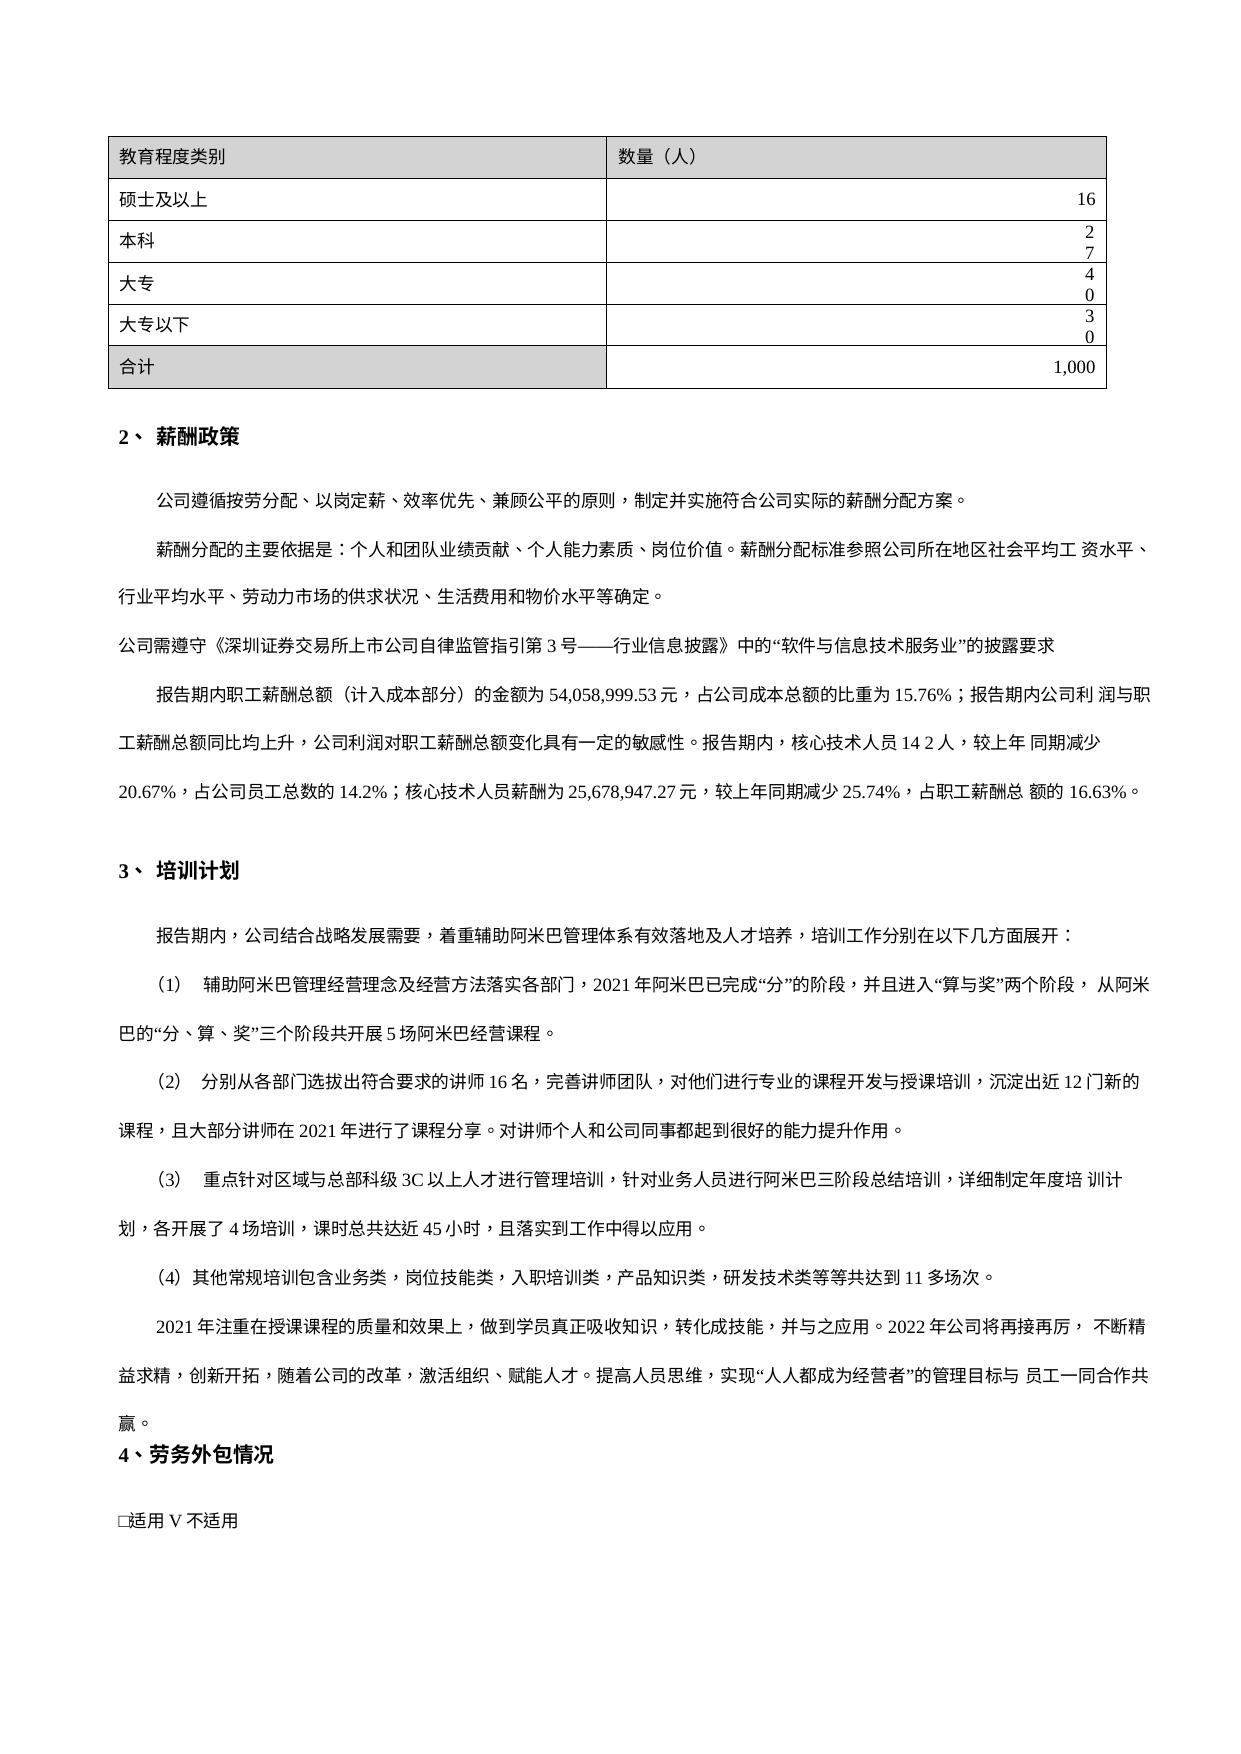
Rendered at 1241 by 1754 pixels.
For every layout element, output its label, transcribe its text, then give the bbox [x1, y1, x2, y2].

text 2021年注重在授课课程的质量和效果上，做到学员真正吸收知识，转化成技能，并与之应用。2022年公司将再接再厉， 不断精益求精，创新开拓，随着公司的改革，激活组织、赋能人才。提高人员思维，实现“人人都成为经营者”的管理目标与 员工一同合作共赢。 [118, 1294, 1154, 1441]
text 公司遵循按劳分配、以岗定薪、效率优先、兼顾公平的原则，制定并实施符合公司实际的薪酬分配方案。 [60, 469, 1154, 518]
text （3） 重点针对区域与总部科级3C以上人才进行管理培训，针对业务人员进行阿米巴三阶段总结培训，详细制定年度培 训计划，各开展了 4场培训，课时总共达近45小时，且落实到工作中得以应用。 [118, 1147, 1154, 1245]
text 薪酬分配的主要依据是：个人和团队业绩贡献、个人能力素质、岗位价值。薪酬分配标准参照公司所在地区社会平均工 资水平、行业平均水平、劳动力市场的供求状况、生活费用和物价水平等确定。 [118, 518, 1154, 614]
text （4） 其他常规培训包含业务类，岗位技能类，入职培训类，产品知识类，研发技术类等等共达到11多场次。 [60, 1245, 1154, 1294]
subtitle 2、 薪酬政策 [60, 422, 1154, 451]
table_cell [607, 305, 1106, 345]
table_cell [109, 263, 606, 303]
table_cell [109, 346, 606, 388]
text （2） 分别从各部门选拔出符合要求的讲师16名，完善讲师团队，对他们进行专业的课程开发与授课培训，沉淀出近12 门新的课程，且大部分讲师在2021年进行了课程分享。对讲师个人和公司同事都起到很好的能力提升作用。 [118, 1050, 1154, 1147]
text 报告期内，公司结合战略发展需要，着重辅助阿米巴管理体系有效落地及人才培养，培训工作分别在以下几方面展开： [60, 903, 1154, 952]
text □适用V不适用 [60, 1488, 1154, 1537]
text 公司需遵守《深圳证券交易所上市公司自律监管指引第3号——行业信息披露》中的“软件与信息技术服务业”的披露要求 [60, 614, 1154, 662]
subtitle 3、 培训计划 [60, 856, 1154, 884]
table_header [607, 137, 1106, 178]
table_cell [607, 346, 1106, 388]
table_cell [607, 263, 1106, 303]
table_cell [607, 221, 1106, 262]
text （1） 辅助阿米巴管理经营理念及经营方法落实各部门，2021年阿米巴已完成“分”的阶段，并且进入“算与奖”两个阶段， 从阿米巴的“分、算、奖”三个阶段共开展5场阿米巴经营课程。 [118, 952, 1154, 1050]
text 报告期内职工薪酬总额（计入成本部分）的金额为54,058,999.53元，占公司成本总额的比重为15.76%；报告期内公司利 润与职工薪酬总额同比均上升，公司利润对职工薪酬总额变化具有一定的敏感性。报告期内，核心技术人员14 2人，较上年 同期减少20.67%，占公司员工总数的14.2%；核心技术人员薪酬为25,678,947.27元，较上年同期减少25.74%，占职工薪酬总 额的 16.63%。 [118, 662, 1154, 808]
subtitle 4、劳务外包情况 [60, 1441, 1154, 1469]
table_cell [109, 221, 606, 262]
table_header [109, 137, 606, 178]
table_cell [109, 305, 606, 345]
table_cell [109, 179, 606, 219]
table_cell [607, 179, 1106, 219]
